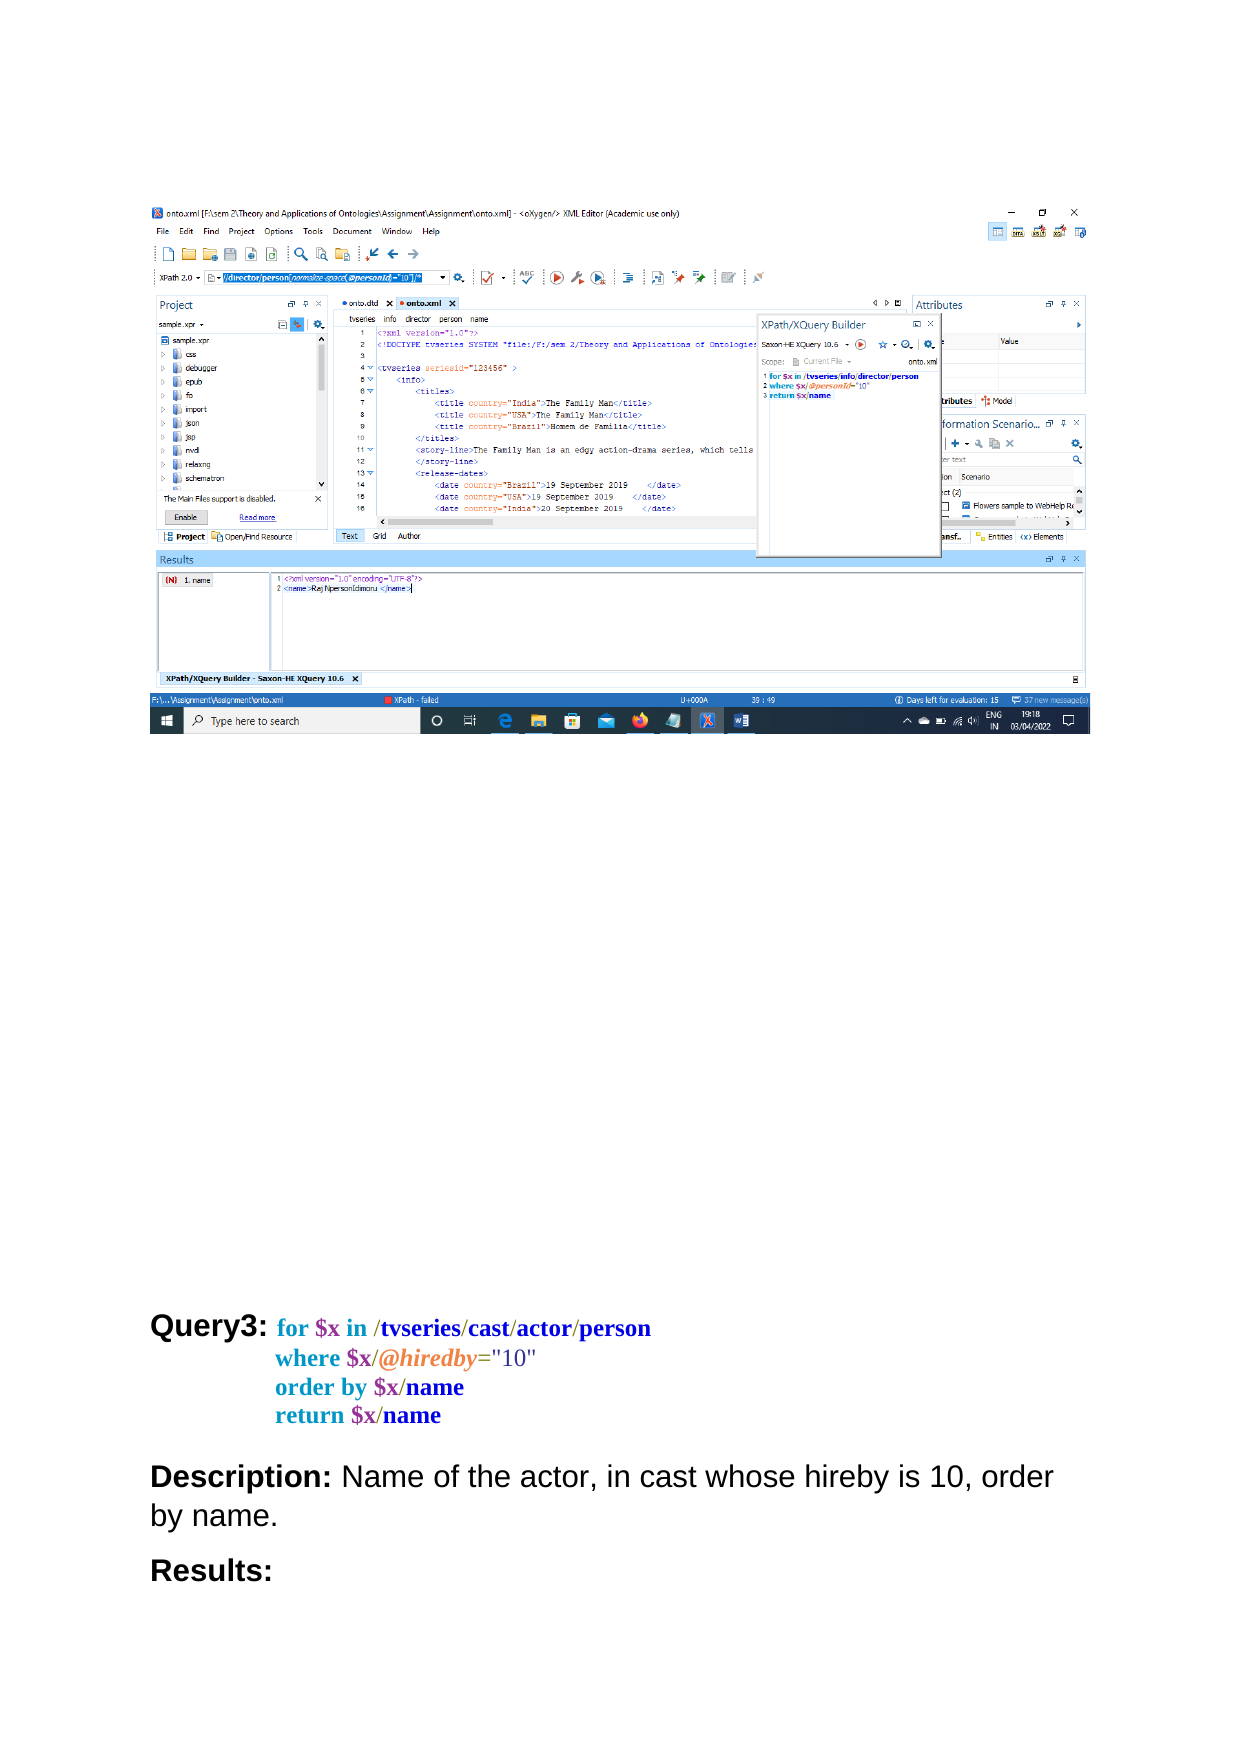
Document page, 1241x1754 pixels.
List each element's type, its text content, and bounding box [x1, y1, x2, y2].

text Results: [150, 1552, 1090, 1588]
text Query3: for $x in /tvseries/cast/actor/person where $x/@hiredby="10" order by $x/name return $x/name [150, 1307, 1090, 1429]
picture [150, 205, 1091, 734]
text Description:​ Name of the actor, in cast whose hireby is 10, order by name. [150, 1458, 1090, 1533]
